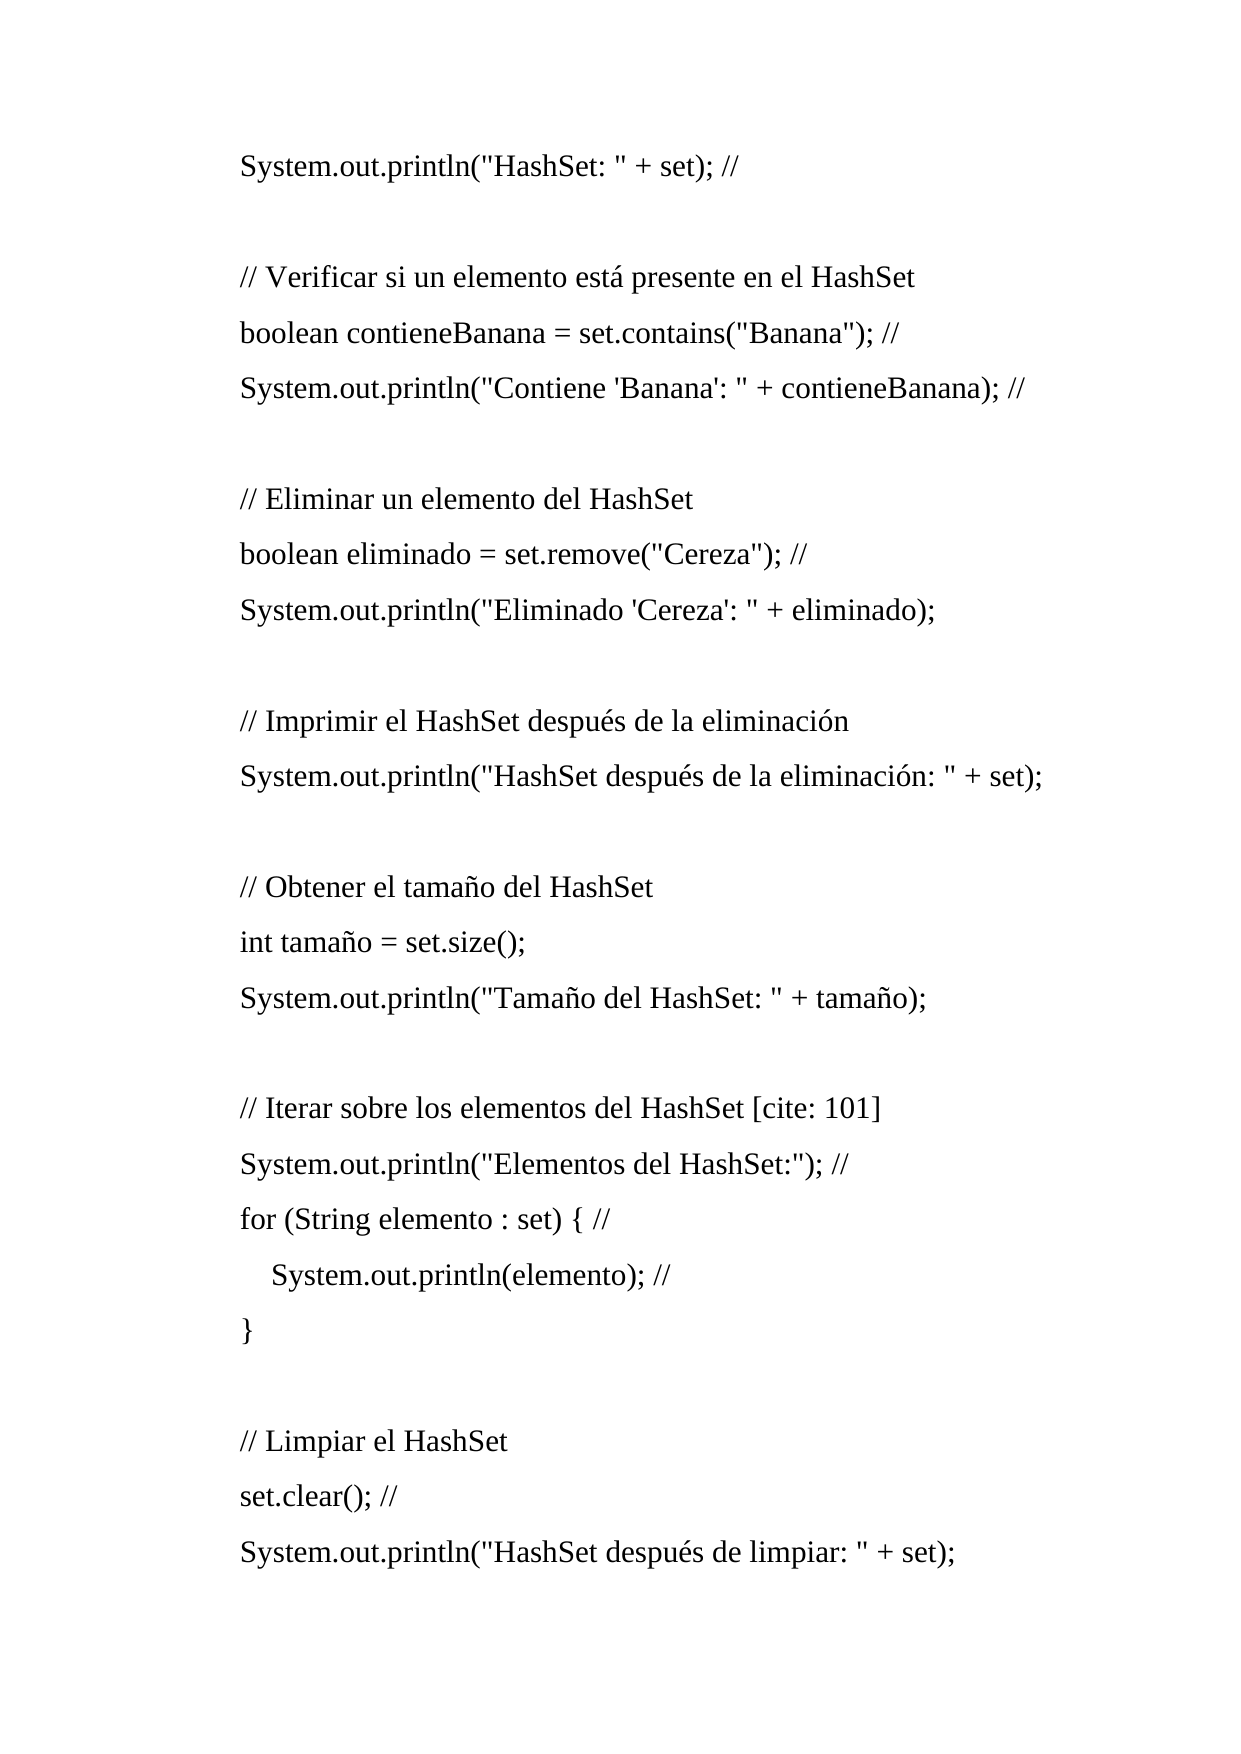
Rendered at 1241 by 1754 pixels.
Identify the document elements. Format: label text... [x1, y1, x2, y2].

text System.out.println("Elementos del HashSet:"); // [177, 1145, 1063, 1181]
text } [177, 1311, 1063, 1347]
text // Eliminar un elemento del HashSet [177, 480, 1063, 516]
text for (String elemento : set) { // [177, 1201, 1063, 1236]
text System.out.println("HashSet después de limpiar: " + set); [177, 1533, 1063, 1569]
text // Verificar si un elemento está presente en el HashSet [177, 258, 1063, 294]
text int tamaño = set.size(); [177, 923, 1063, 959]
text boolean contieneBanana = set.contains("Banana"); // [177, 314, 1063, 350]
text boolean eliminado = set.remove("Cereza"); // [177, 536, 1063, 571]
text // Limpiar el HashSet [177, 1422, 1063, 1458]
text set.clear(); // [177, 1478, 1063, 1513]
text // Obtener el tamaño del HashSet [177, 868, 1063, 904]
text System.out.println("Tamaño del HashSet: " + tamaño); [177, 979, 1063, 1015]
text System.out.println("HashSet: " + set); // [177, 148, 1063, 183]
text System.out.println(elemento); // [177, 1256, 1063, 1292]
text // Imprimir el HashSet después de la eliminación [177, 702, 1063, 738]
text System.out.println("HashSet después de la eliminación: " + set); [177, 757, 1063, 793]
text // Iterar sobre los elementos del HashSet [cite: 101] [177, 1090, 1063, 1126]
text System.out.println("Eliminado 'Cereza': " + eliminado); [177, 591, 1063, 627]
text System.out.println("Contiene 'Banana': " + contieneBanana); // [177, 369, 1063, 405]
